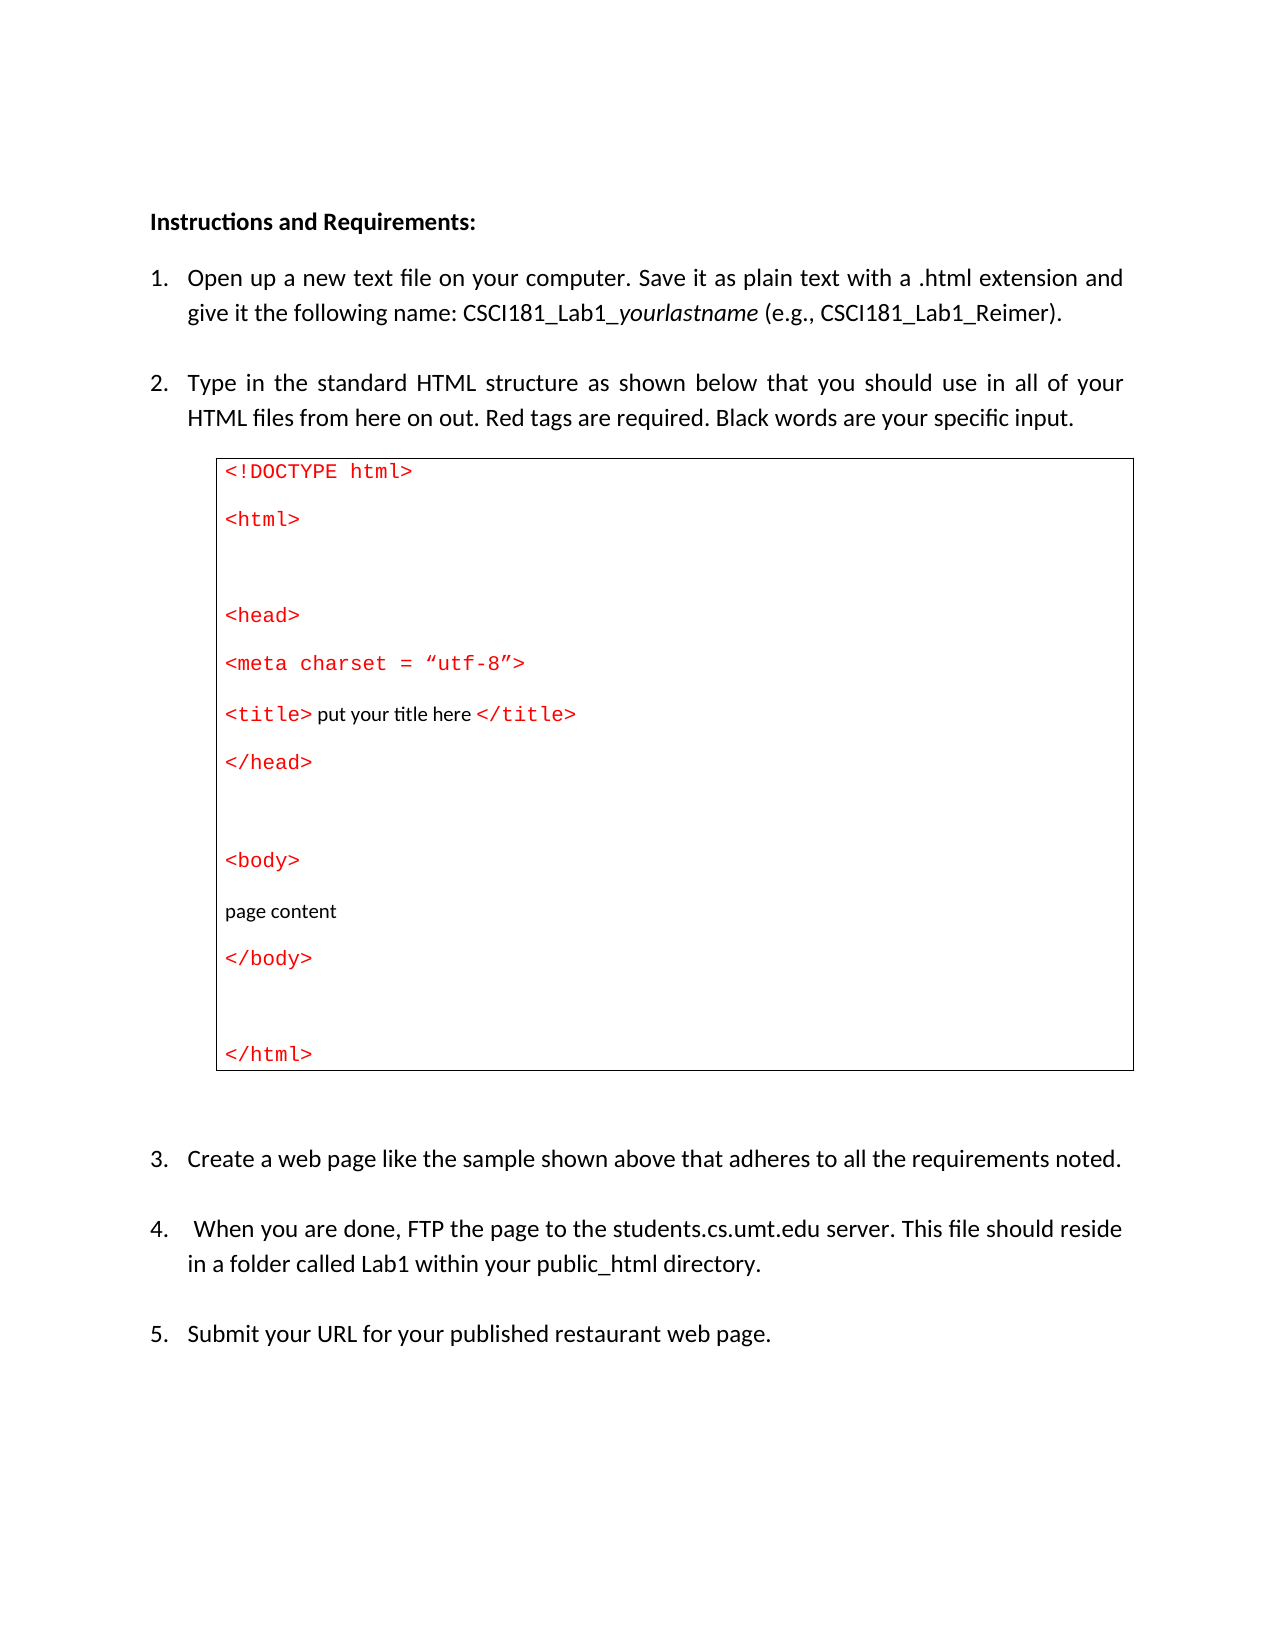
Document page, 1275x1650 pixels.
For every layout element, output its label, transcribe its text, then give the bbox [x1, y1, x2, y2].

text </body> [217, 945, 1133, 972]
text </html> [217, 1041, 1133, 1070]
text <!DOCTYPE html> [217, 459, 1133, 484]
list When you are done, FTP the page to the students.cs.umt.edu server. This file should reside in a folder called Lab1 within your public_html directory. [150, 1213, 1125, 1279]
text page content [217, 895, 1133, 923]
text <body> [217, 847, 1133, 874]
list Open up a new text file on your computer. Save it as plain text with a .html extension and give it the following name: CSCI181_Lab1_yourlastname (e.g., CSCI181_Lab1_Reimer). [150, 262, 1125, 327]
text <title> put your title here </title> [217, 698, 1133, 727]
text <meta charset = “utf-8”> [217, 649, 1133, 676]
list Type in the standard HTML structure as shown below that you should use in all of your HTML files from here on out. Red tags are required. Black words are your specific input. [150, 367, 1125, 432]
text </head> [217, 749, 1133, 776]
text <html> [217, 506, 1133, 532]
list Submit your URL for your published restaurant web page. [150, 1318, 1125, 1349]
text <head> [217, 602, 1133, 628]
list Create a web page like the sample shown above that adheres to all the requirements noted. [150, 1143, 1125, 1174]
text Instructions and Requirements: [150, 206, 1125, 236]
